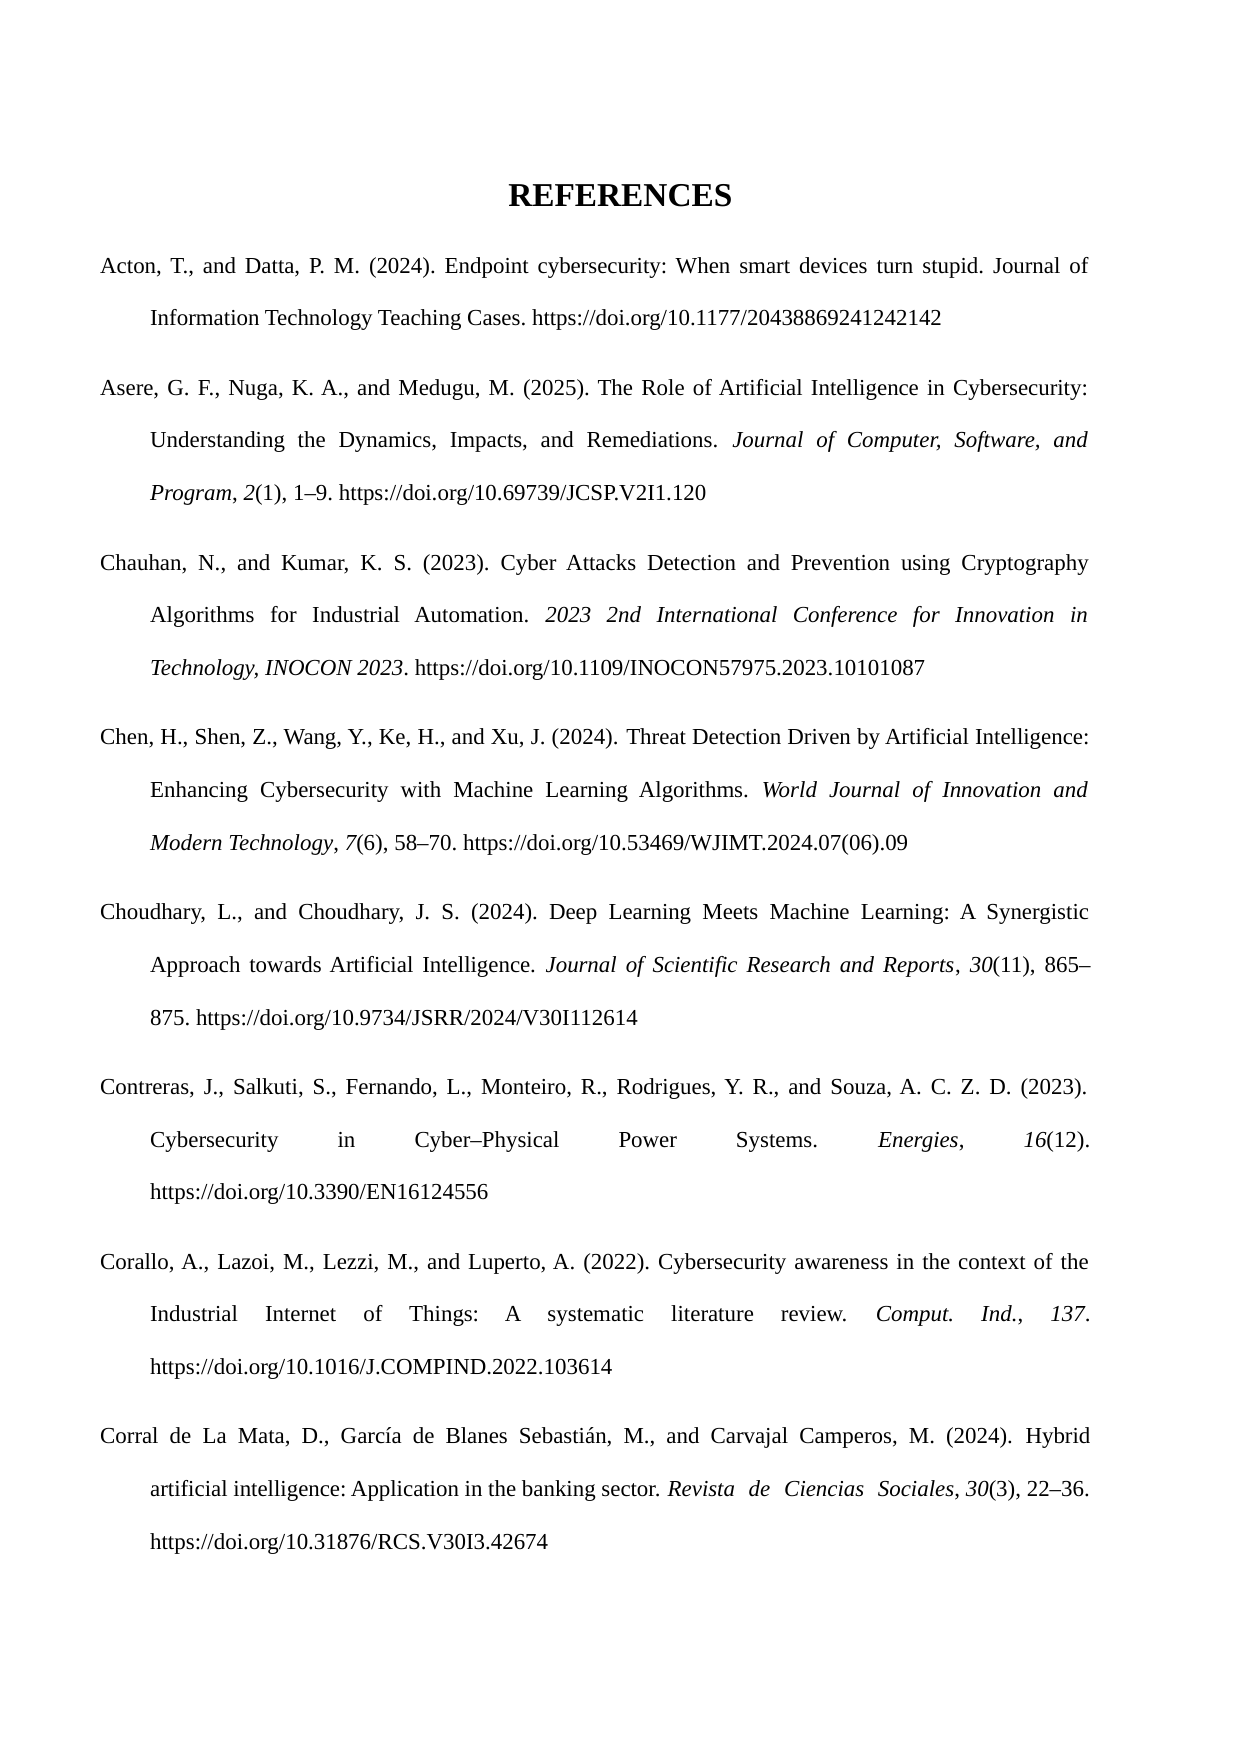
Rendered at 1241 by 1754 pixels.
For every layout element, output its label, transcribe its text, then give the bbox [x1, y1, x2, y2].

subtitle References [150, 175, 1090, 213]
